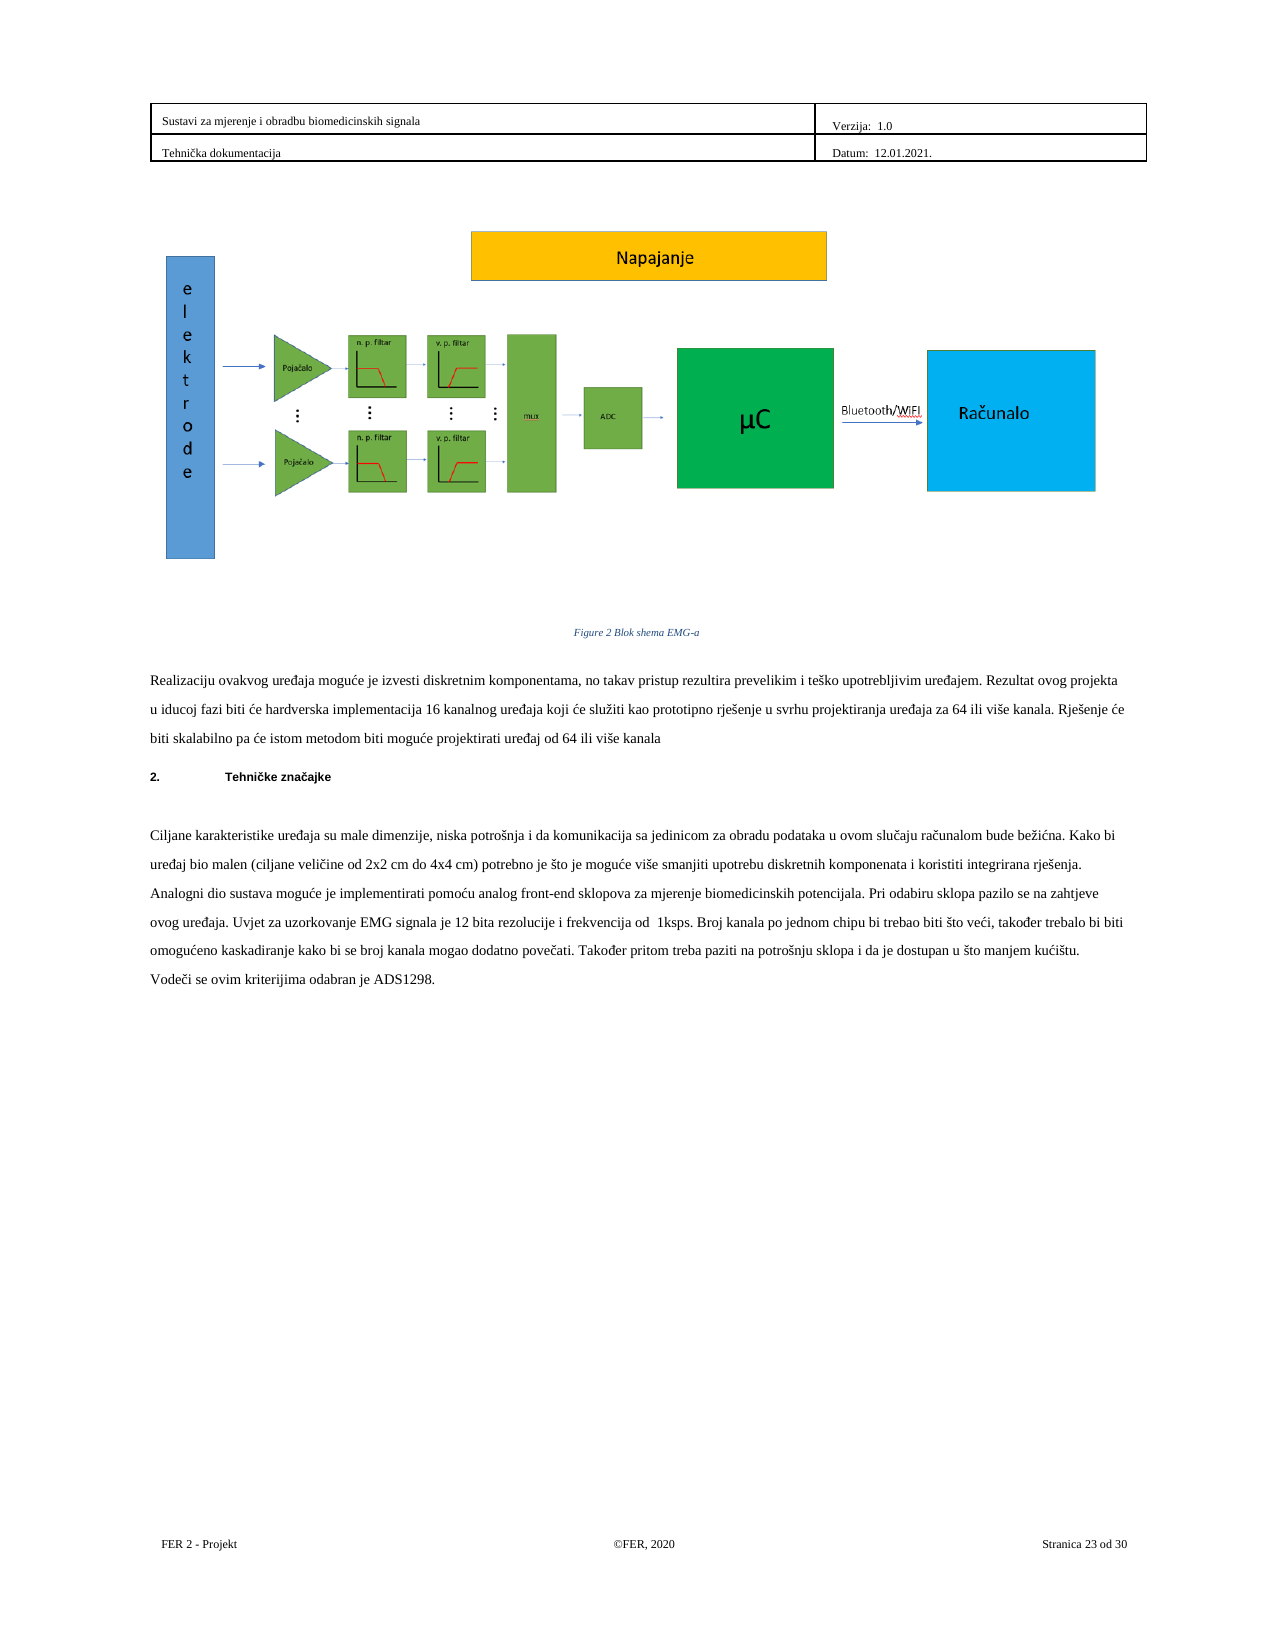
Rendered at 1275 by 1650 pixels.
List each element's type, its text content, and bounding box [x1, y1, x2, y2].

text Ciljane karakteristike uređaja su male dimenzije, niska potrošnja i da komunikacija sa jedinicom za obradu podataka u ovom slučaju računalom bude bežićna. Kako bi uređaj bio malen (ciljane veličine od 2x2 cm do 4x4 cm) potrebno je što je moguće više smanjiti upotrebu diskretnih komponenata i koristiti integrirana rješenja. Analogni dio sustava moguće je implementirati pomoću analog front-end sklopova za mjerenje biomedicinskih potencijala. Pri odabiru sklopa pazilo se na zahtjeve ovog uređaja. Uvjet za uzorkovanje EMG signala je 12 bita rezolucije i frekvencija od 1ksps. Broj kanala po jednom chipu bi trebao biti što veći, također trebalo bi biti omogućeno kaskadiranje kako bi se broj kanala mogao dodatno povečati. Također pritom treba paziti na potrošnju sklopa i da je dostupan u što manjem kućištu. Vodeči se ovim kriterijima odabran je ADS1298. [150, 815, 1125, 988]
text Figure 2 Blok shema EMG-a [150, 618, 1125, 639]
subtitle Tehničke značajke [150, 759, 1125, 784]
text Realizaciju ovakvog uređaja moguće je izvesti diskretnim komponentama, no takav pristup rezultira prevelikim i teško upotrebljivim uređajem. Rezultat ovog projekta u iducoj fazi biti će hardverska implementacija 16 kanalnog uređaja koji će služiti kao prototipno rješenje u svrhu projektiranja uređaja za 64 ili više kanala. Rješenje će biti skalabilno pa će istom metodom biti moguće projektirati uređaj od 64 ili više kanala [150, 660, 1125, 746]
picture [149, 185, 1125, 618]
